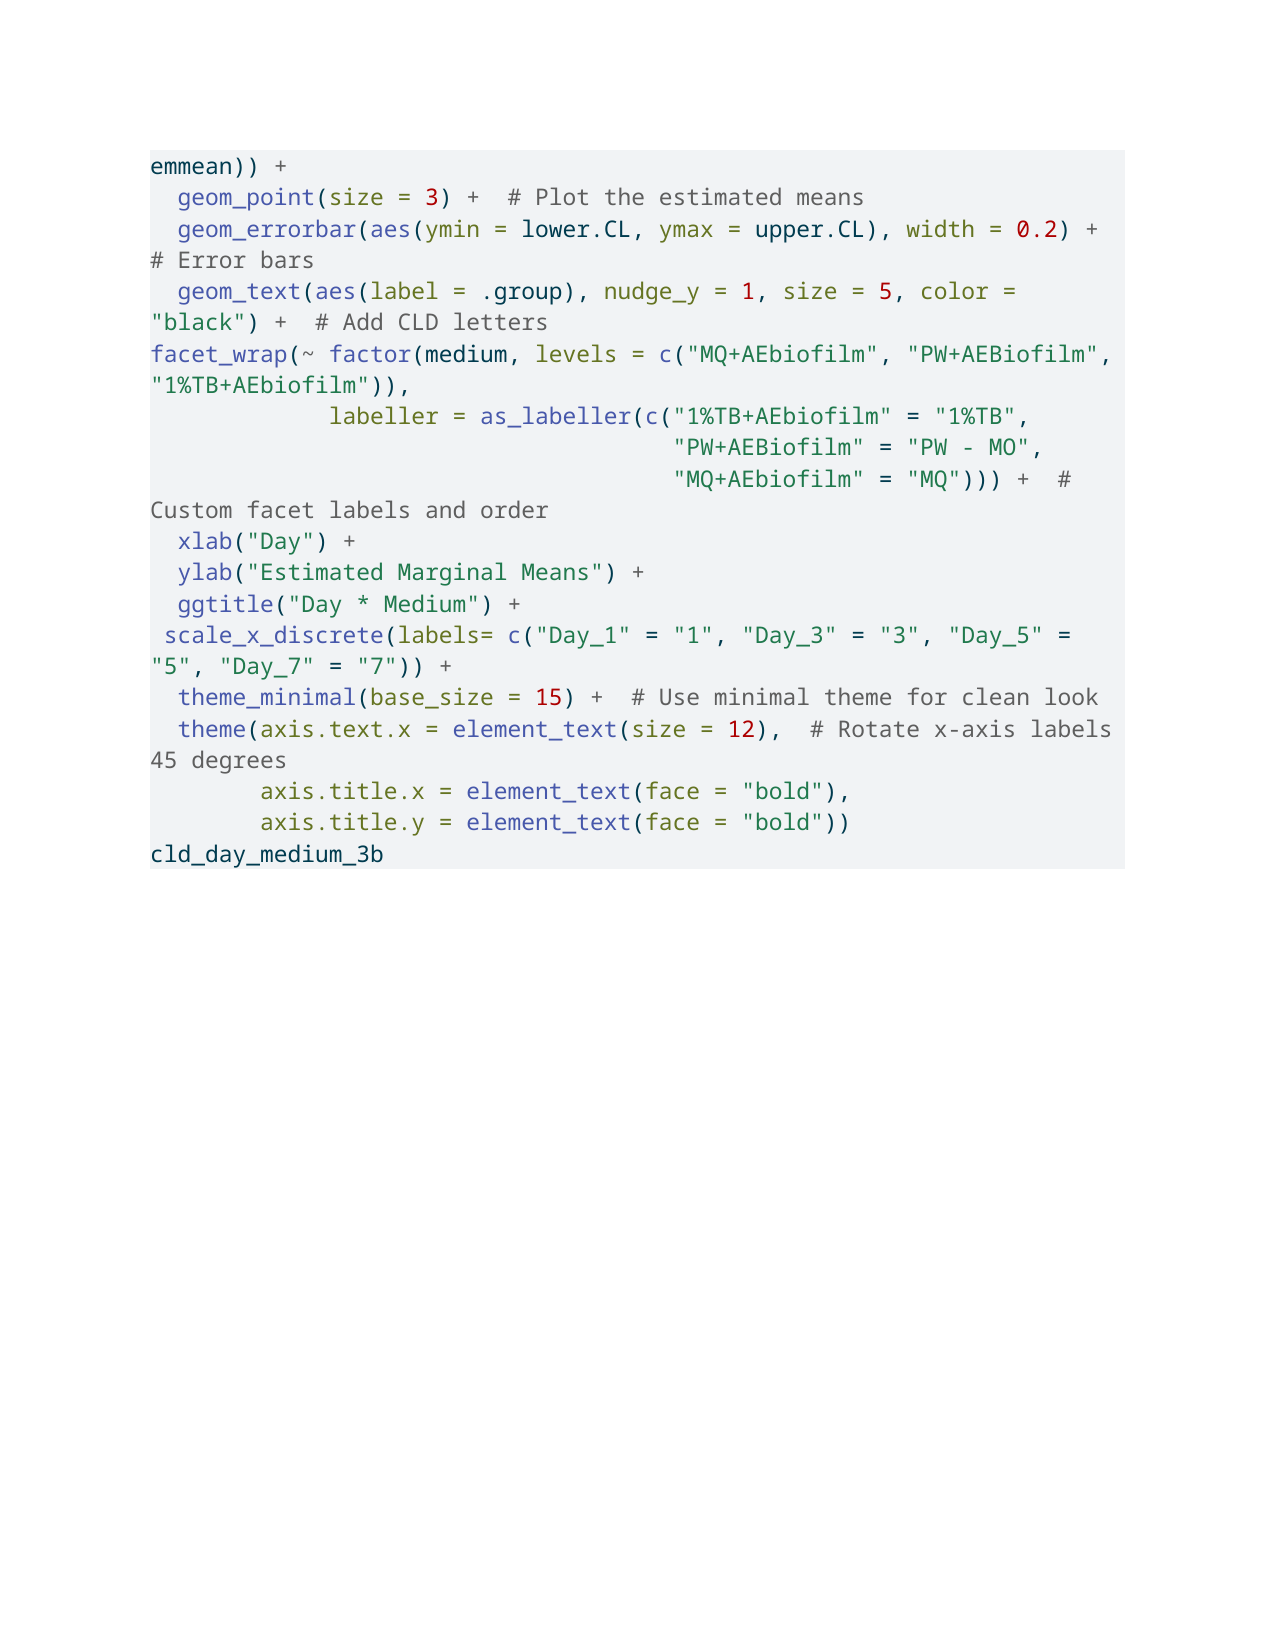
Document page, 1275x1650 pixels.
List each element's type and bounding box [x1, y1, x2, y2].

text [150, 150, 1125, 869]
